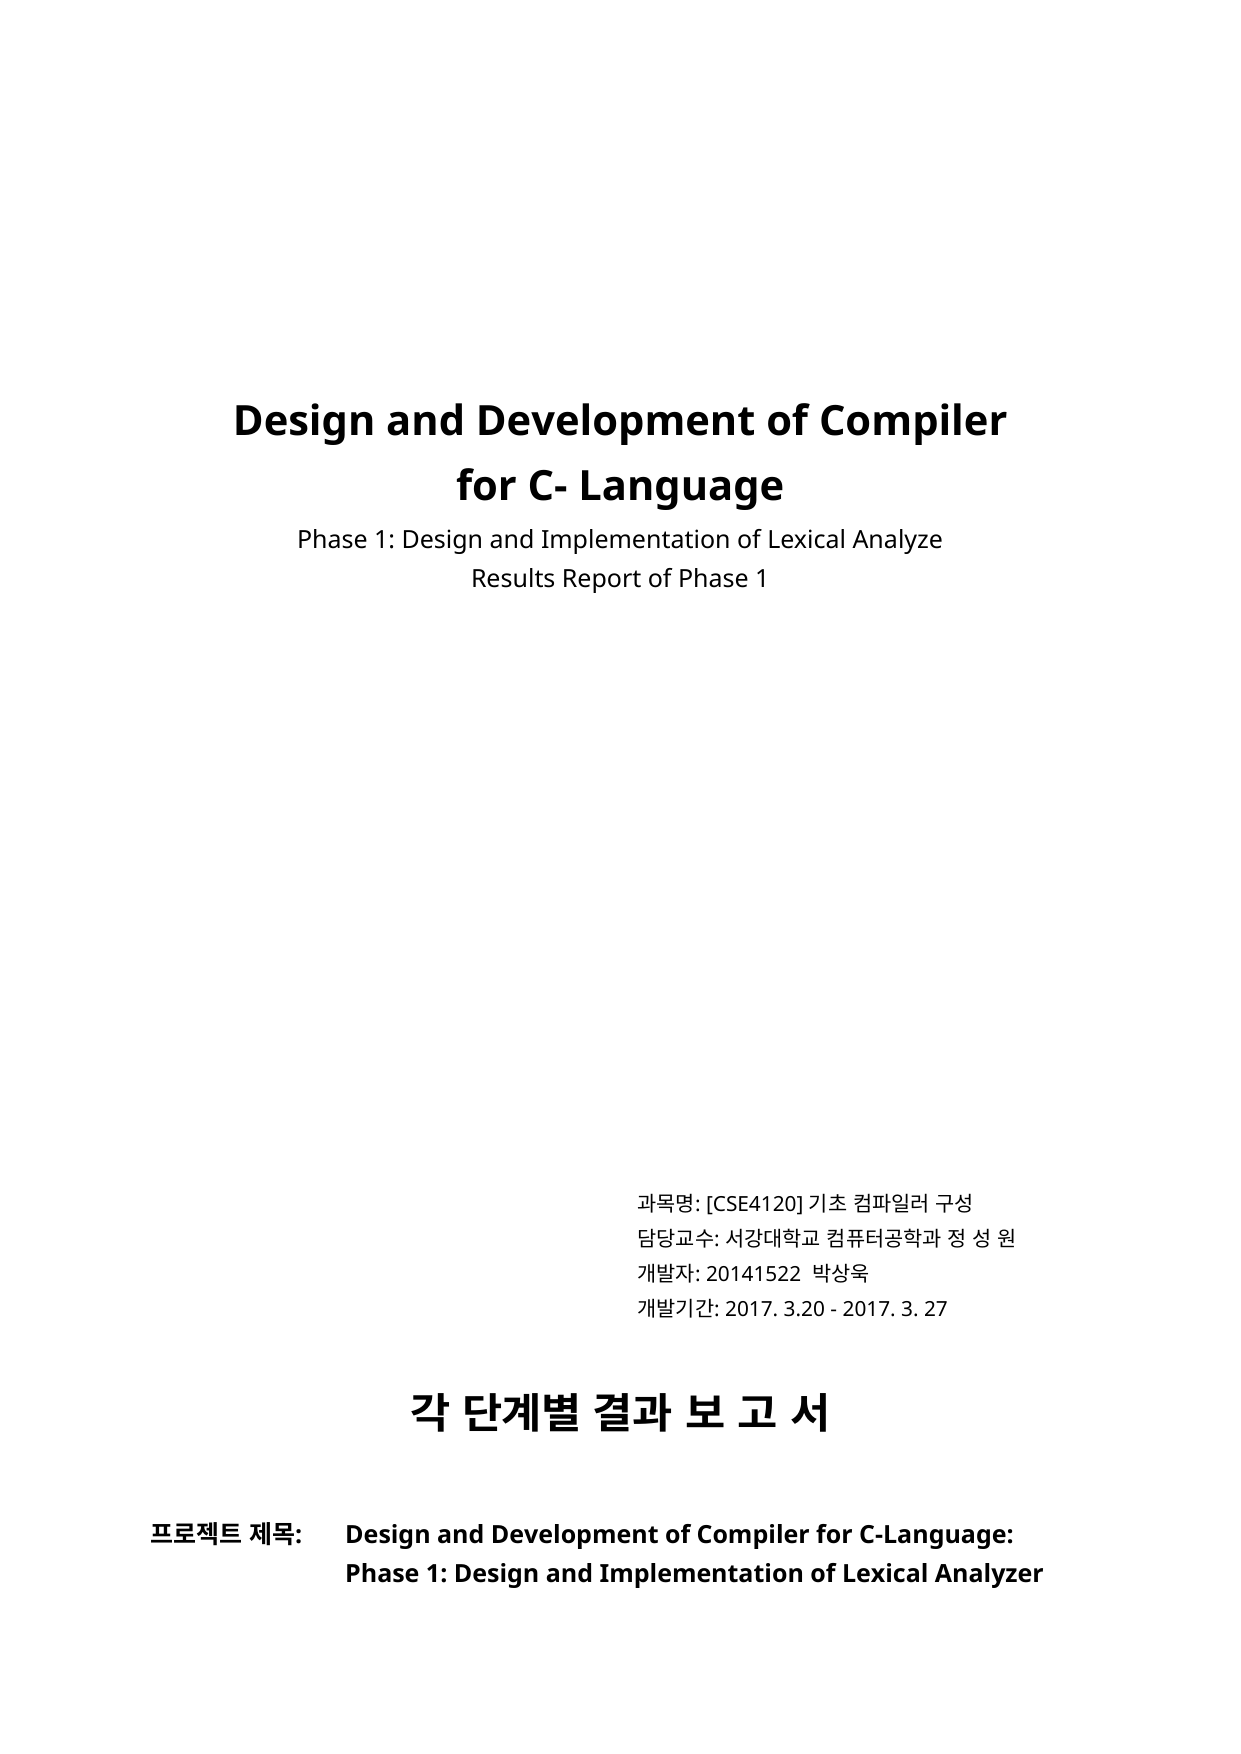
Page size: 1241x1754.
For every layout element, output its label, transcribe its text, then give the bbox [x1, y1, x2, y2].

text 각 단계별 결과 보 고 서 [150, 1380, 1090, 1440]
text Results Report of Phase 1 [150, 561, 1090, 594]
text Design and Development of Compiler [150, 391, 1090, 448]
text 과목명: [CSE4120] 기초 컴파일러 구성 [637, 1187, 1090, 1218]
text for C- Language [150, 456, 1090, 513]
text 개발자: 20141522 박상욱 [637, 1257, 1090, 1287]
text 개발기간: 2017. 3.20 - 2017. 3. 27 [637, 1292, 1090, 1322]
text Phase 1: Design and Implementation of Lexical Analyze [150, 521, 1090, 555]
text 프로젝트 제목: Design and Development of Compiler for C-Language: Phase 1: Design and Implementation of Lexical Analyzer [150, 1514, 1090, 1590]
text 담당교수: 서강대학교 컴퓨터공학과 정 성 원 [637, 1222, 1090, 1253]
